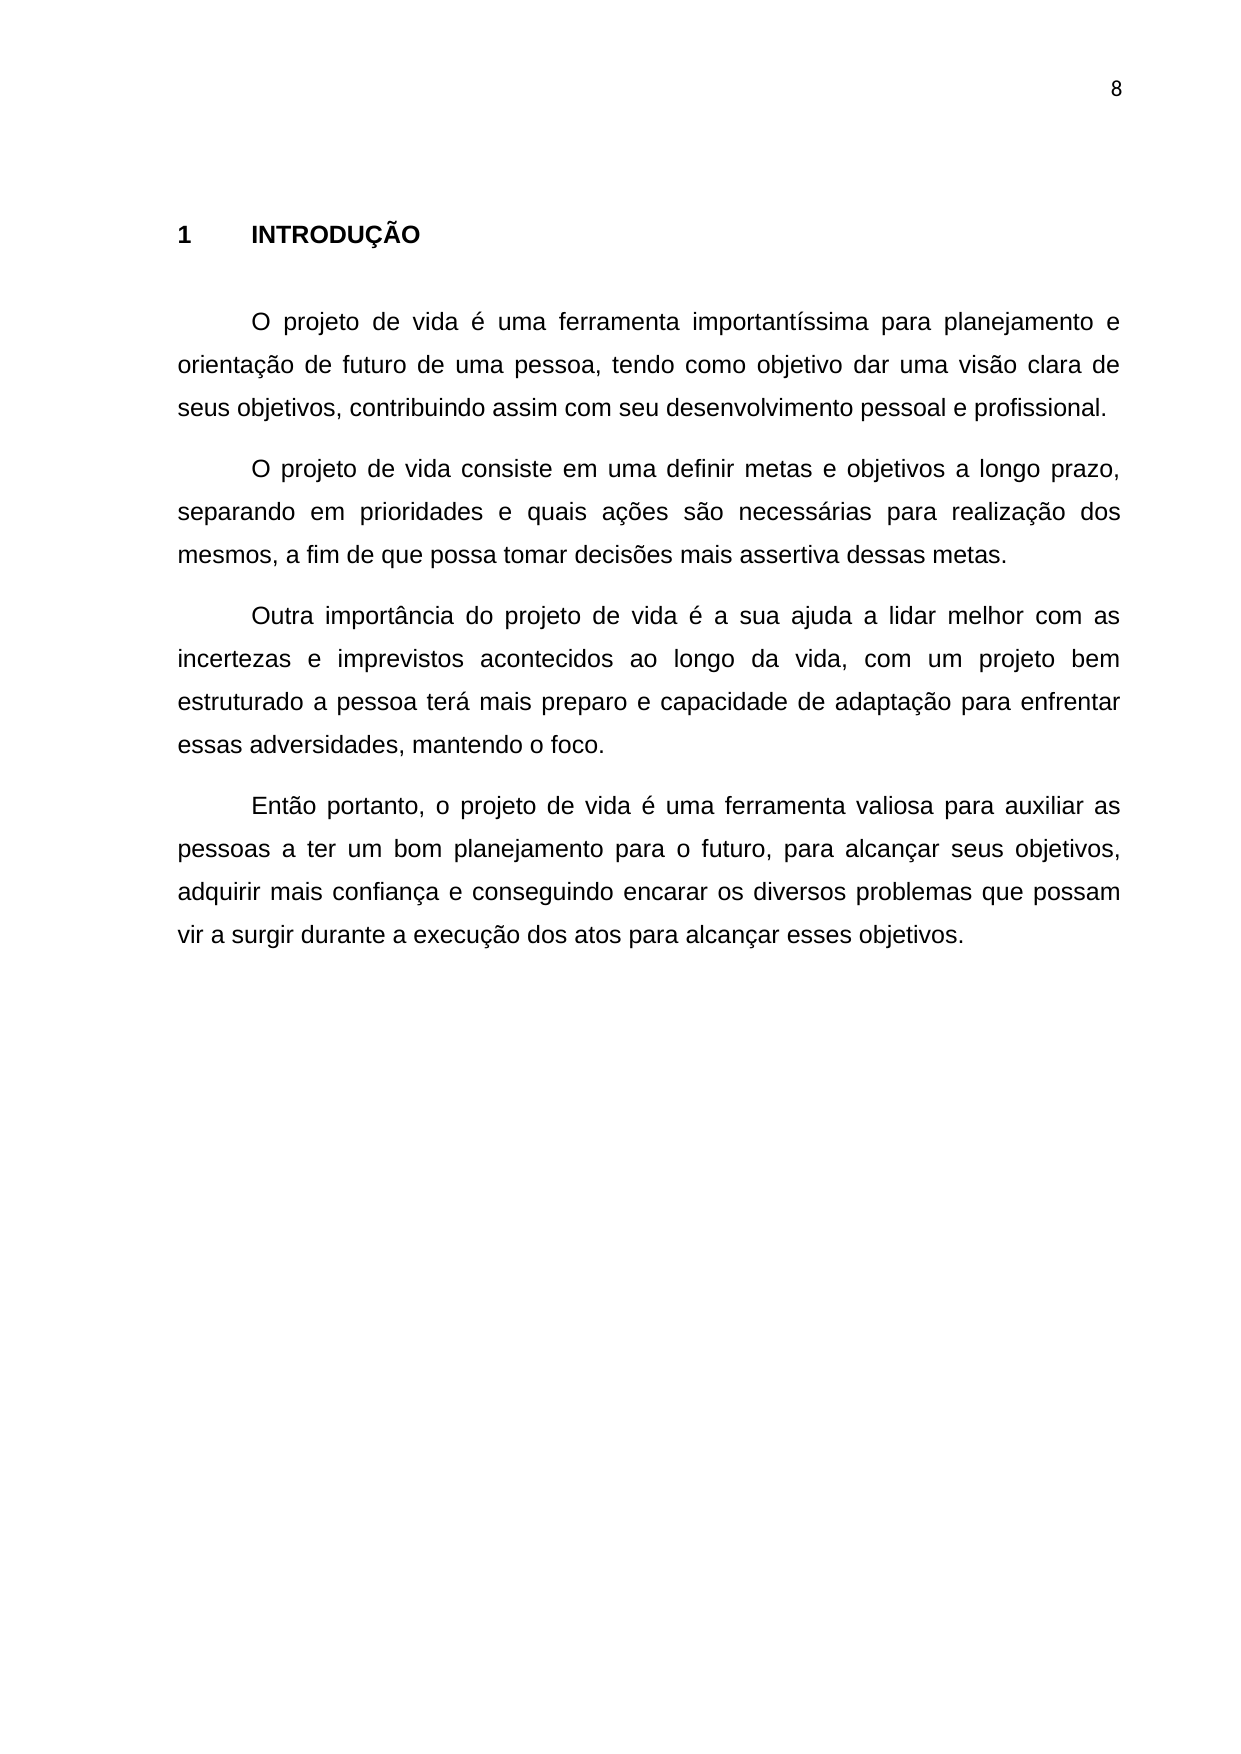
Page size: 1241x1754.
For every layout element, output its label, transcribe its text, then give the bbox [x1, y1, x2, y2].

text Então portanto, o projeto de vida é uma ferramenta valiosa para auxiliar as pessoas a ter um bom planejamento para o futuro, para alcançar seus objetivos, adquirir mais confiança e conseguindo encarar os diversos problemas que possam vir a surgir durante a execução dos atos para alcançar esses objetivos. [177, 791, 1122, 949]
text O projeto de vida é uma ferramenta importantíssima para planejamento e orientação de futuro de uma pessoa, tendo como objetivo dar uma visão clara de seus objetivos, contribuindo assim com seu desenvolvimento pessoal e profissional. [177, 307, 1122, 422]
text O projeto de vida consiste em uma definir metas e objetivos a longo prazo, separando em prioridades e quais ações são necessárias para realização dos mesmos, a fim de que possa tomar decisões mais assertiva dessas metas. [177, 454, 1122, 569]
text 1 INTRODUÇÃO [177, 220, 1122, 249]
text Outra importância do projeto de vida é a sua ajuda a lidar melhor com as incertezas e imprevistos acontecidos ao longo da vida, com um projeto bem estruturado a pessoa terá mais preparo e capacidade de adaptação para enfrentar essas adversidades, mantendo o foco. [177, 601, 1122, 759]
